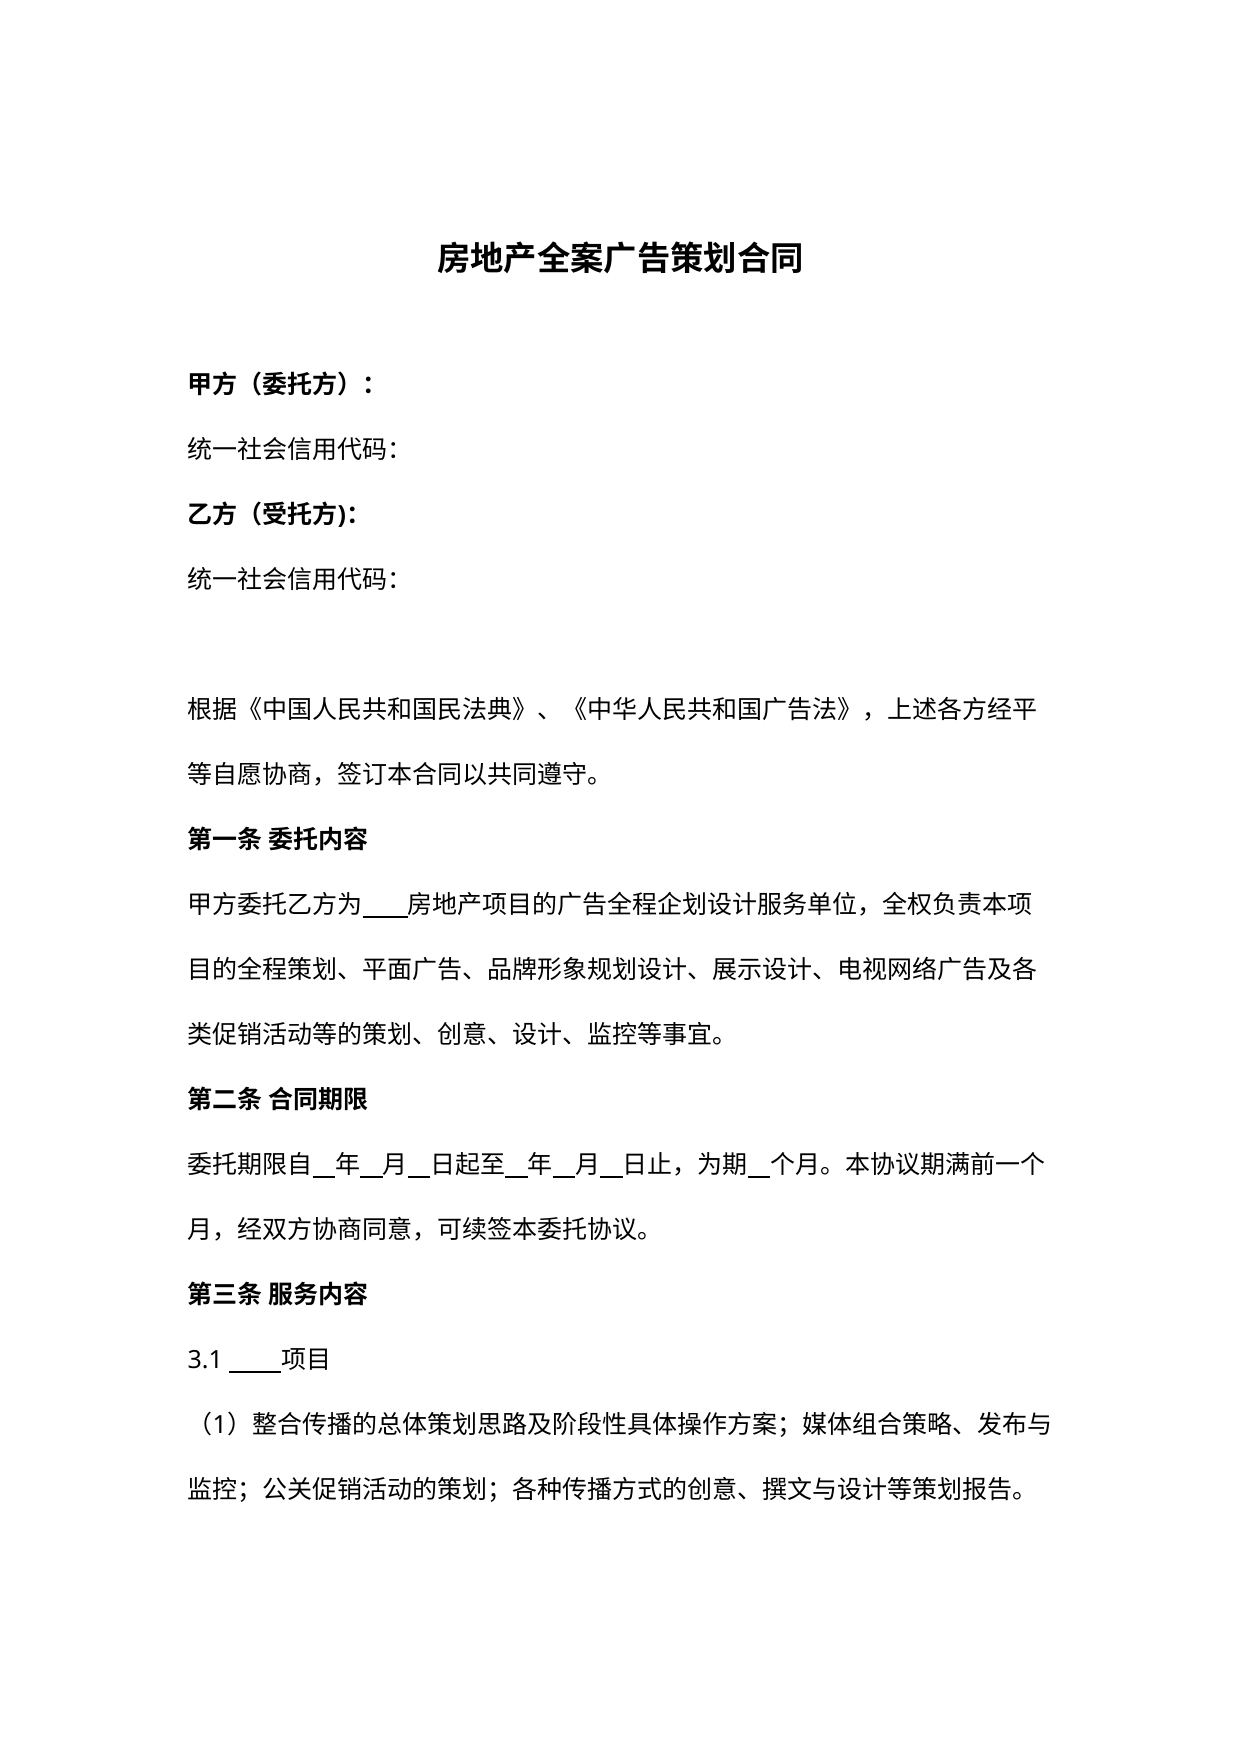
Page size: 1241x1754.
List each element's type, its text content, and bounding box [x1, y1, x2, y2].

subtitle 第二条 合同期限 [187, 1065, 1053, 1130]
text 统一社会信用代码： [187, 545, 1053, 610]
text 甲方委托乙方为 房地产项目的广告全程企划设计服务单位，全权负责本项目的全程策划、平面广告、品牌形象规划设计、展示设计、电视网络广告及各类促销活动等的策划、创意、设计、监控等事宜。 [187, 870, 1053, 1065]
text 委托期限自 年 月 日起至 年 月 日止，为期 个月。本协议期满前一个月，经双方协商同意，可续签本委托协议。 [187, 1130, 1053, 1260]
text 统一社会信用代码： [187, 415, 1053, 480]
text 乙方（受托方)： [187, 480, 1053, 545]
subtitle 第一条 委托内容 [187, 805, 1053, 870]
text 3.1 项目 [187, 1325, 1053, 1390]
subtitle 房地产全案广告策划合同 [187, 224, 1053, 289]
text 甲方（委托方）： [187, 350, 1053, 415]
subtitle 第三条 服务内容 [187, 1260, 1053, 1325]
text （1）整合传播的总体策划思路及阶段性具体操作方案；媒体组合策略、发布与监控；公关促销活动的策划；各种传播方式的创意、撰文与设计等策划报告。 [187, 1390, 1053, 1520]
text 根据《中国人民共和国民法典》、《中华人民共和国广告法》，上述各方经平等自愿协商，签订本合同以共同遵守。 [187, 675, 1053, 805]
